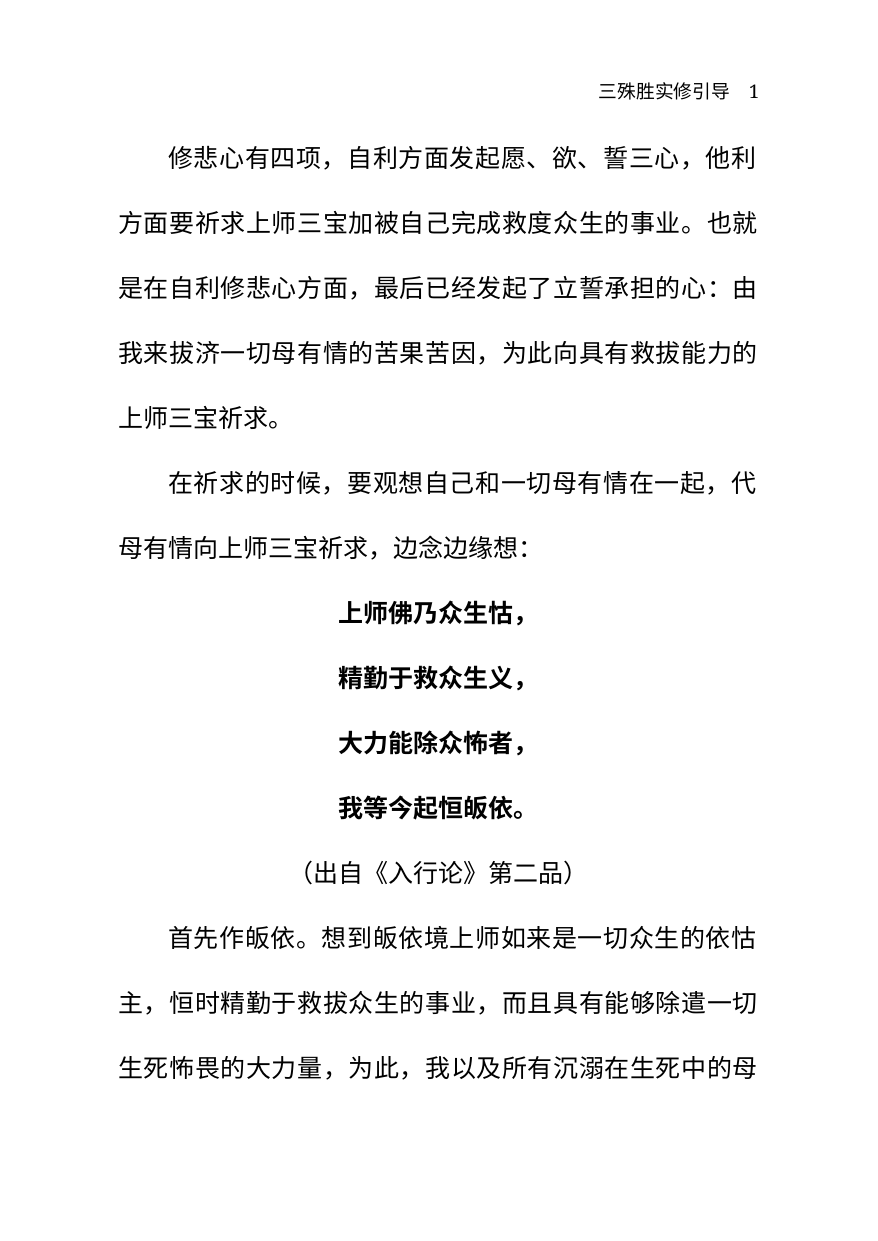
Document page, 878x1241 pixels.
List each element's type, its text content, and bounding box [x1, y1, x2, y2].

text 精勤于救众生义， [118, 644, 759, 709]
text 修悲心有四项，自利方面发起愿、欲、誓三心，他利方面要祈求上师三宝加被自己完成救度众生的事业。也就是在自利修悲心方面，最后已经发起了立誓承担的心：由我来拔济一切母有情的苦果苦因，为此向具有救拔能力的上师三宝祈求。 [118, 124, 759, 449]
text 我等今起恒皈依。 [118, 774, 759, 839]
text 上师佛乃众生怙， [118, 579, 759, 644]
text （出自《入行论》第二品） [118, 839, 759, 904]
text 在祈求的时候，要观想自己和一切母有情在一起，代母有情向上师三宝祈求，边念边缘想： [118, 449, 759, 579]
text 大力能除众怖者， [118, 709, 759, 774]
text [118, 904, 759, 1099]
